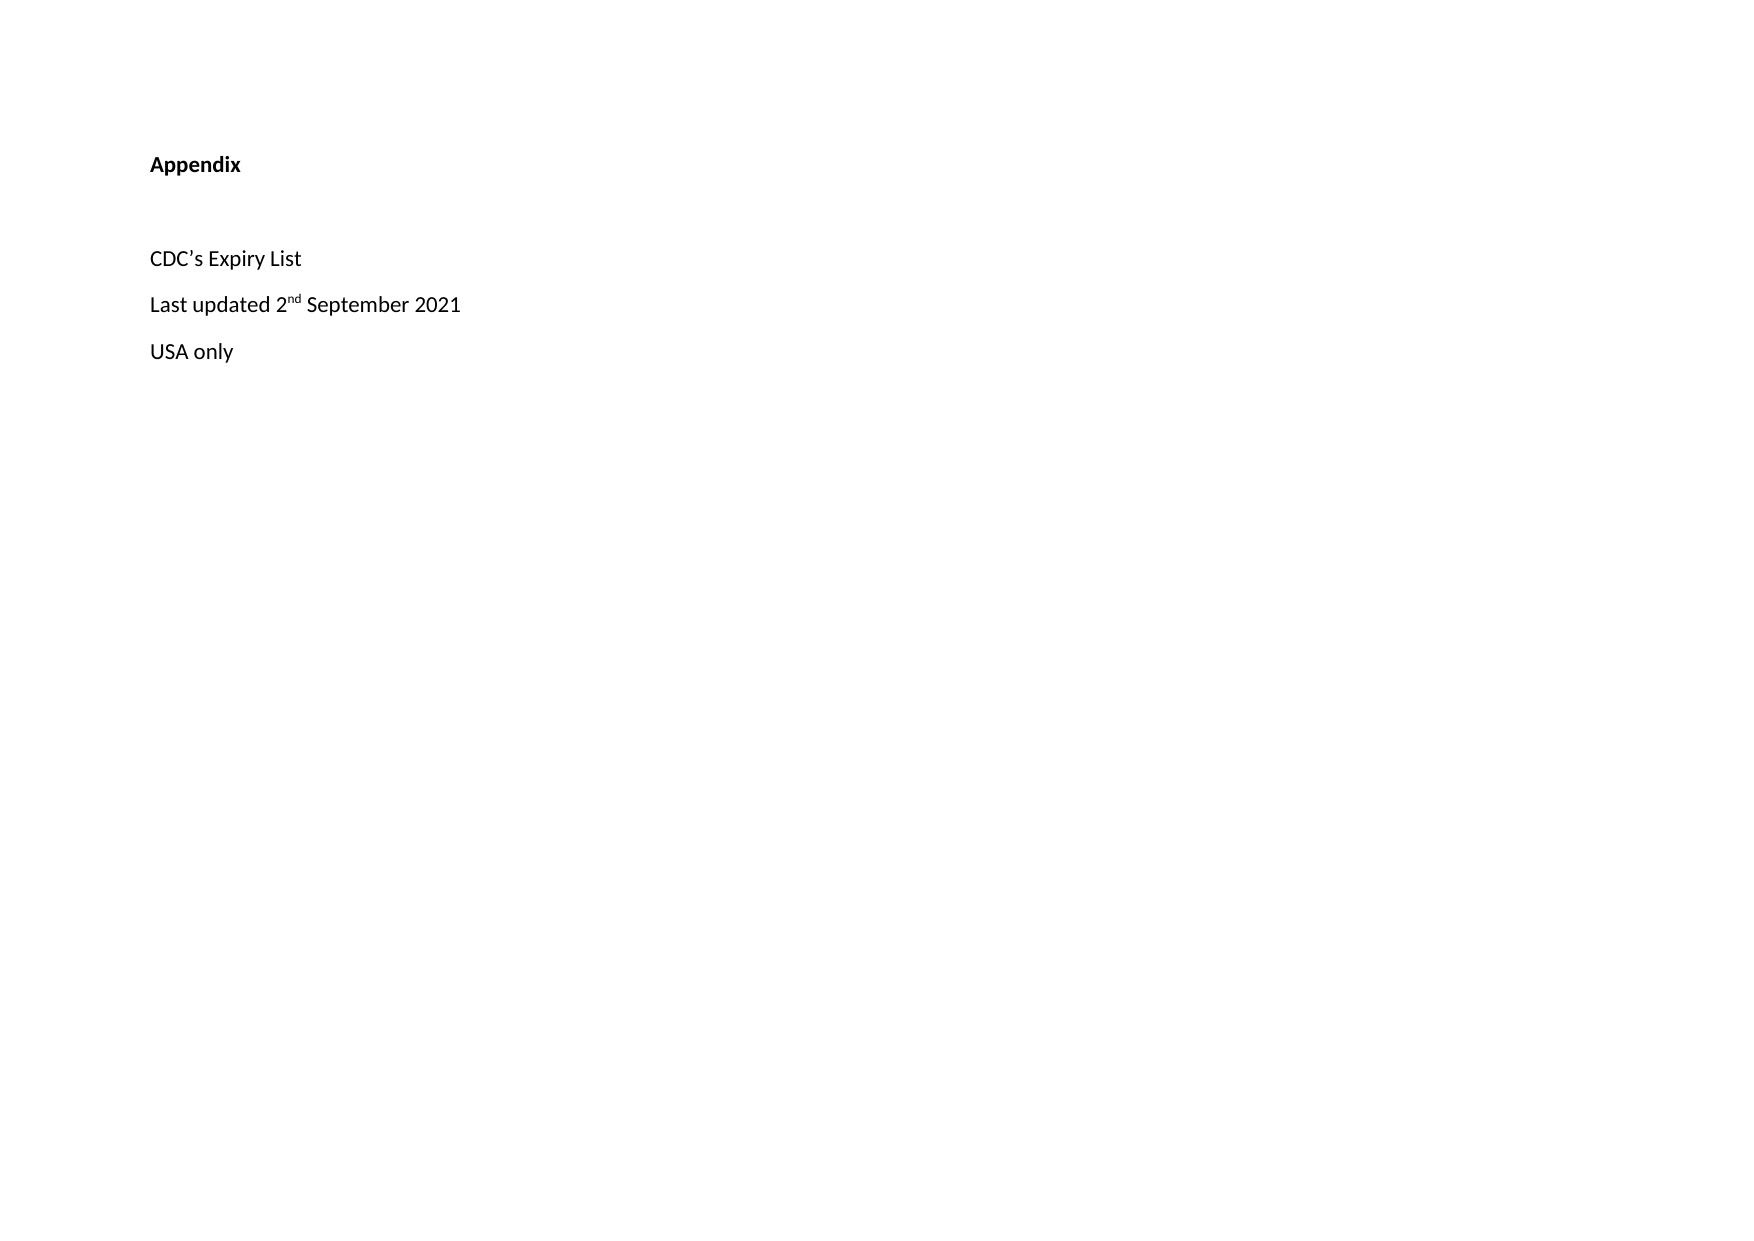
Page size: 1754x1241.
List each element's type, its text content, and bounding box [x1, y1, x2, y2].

text Appendix [150, 150, 1604, 178]
text CDC’s Expiry List [150, 244, 1604, 272]
text USA only [150, 337, 1604, 366]
text Last updated 2nd September 2021 [150, 291, 1604, 319]
